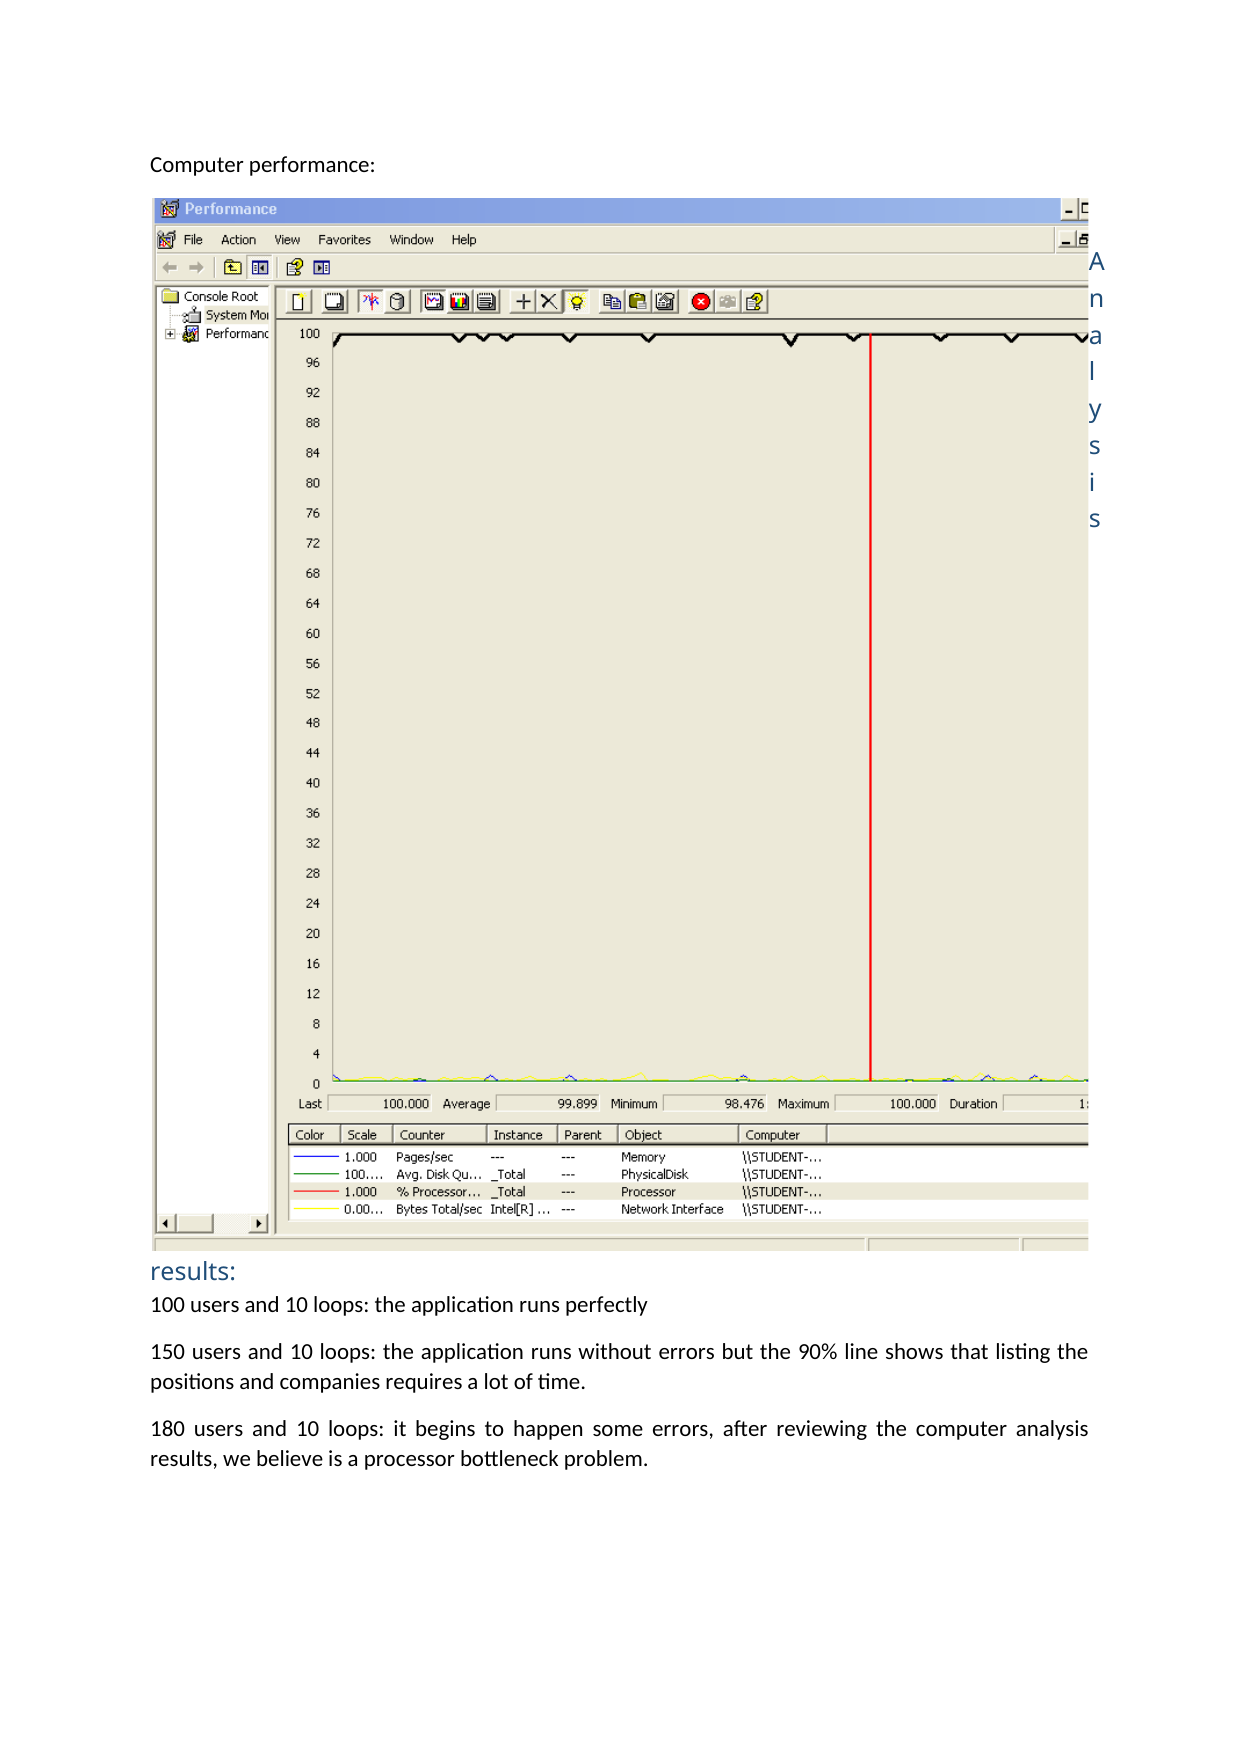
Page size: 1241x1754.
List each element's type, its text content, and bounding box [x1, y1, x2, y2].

text 100 users and 10 loops: the application runs perfectly [150, 1290, 1090, 1318]
text 150 users and 10 loops: the application runs without errors but the 90% line shows that listing the positions and companies requires a lot of time. [150, 1337, 1090, 1395]
text 180 users and 10 loops: it begins to happen some errors, after reviewing the computer analysis results, we believe is a processor bottleneck problem. [150, 1414, 1090, 1472]
picture [151, 198, 1089, 1248]
text Computer performance: [150, 150, 1090, 178]
